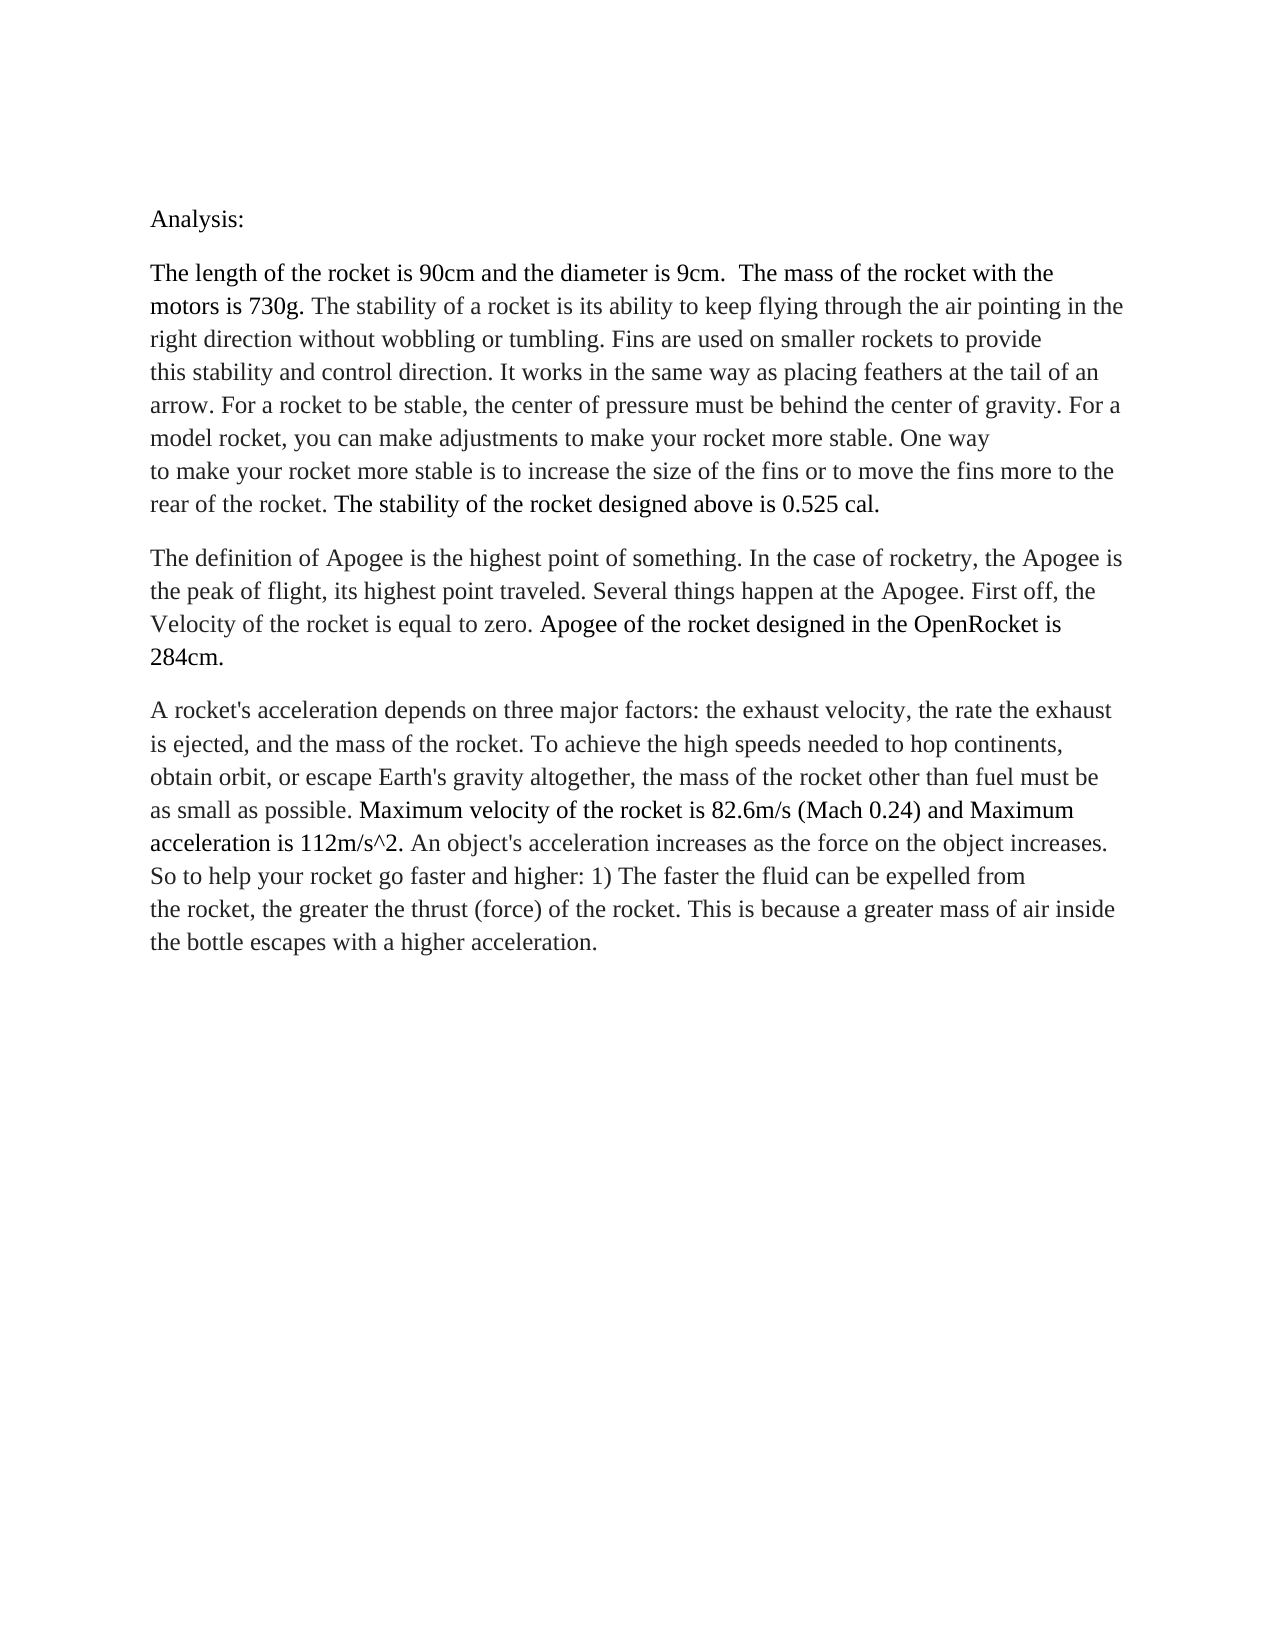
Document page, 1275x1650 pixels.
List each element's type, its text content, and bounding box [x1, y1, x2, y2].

text The length of the rocket is 90cm and the diameter is 9cm. The mass of the rocket with the motors is 730g. The stability of a rocket is its ability to keep flying through the air pointing in the right direction without wobbling or tumbling. Fins are used on smaller rockets to provide this stability and control direction. It works in the same way as placing feathers at the tail of an arrow. For a rocket to be stable, the center of pressure must be behind the center of gravity. For a model rocket, you can make adjustments to make your rocket more stable. One way to make your rocket more stable is to increase the size of the fins or to move the fins more to the rear of the rocket. The stability of the rocket designed above is 0.525 cal. [150, 258, 1125, 518]
text A rocket's acceleration depends on three major factors: the exhaust velocity, the rate the exhaust is ejected, and the mass of the rocket. To achieve the high speeds needed to hop continents, obtain orbit, or escape Earth's gravity altogether, the mass of the rocket other than fuel must be as small as possible. Maximum velocity of the rocket is 82.6m/s (Mach 0.24) and Maximum acceleration is 112m/s^2. An object's acceleration increases as the force on the object increases. So to help your rocket go faster and higher: 1) The faster the fluid can be expelled from the rocket, the greater the thrust (force) of the rocket. This is because a greater mass of air inside the bottle escapes with a higher acceleration. [150, 696, 1125, 956]
text Analysis: [150, 204, 1125, 233]
text The definition of Apogee is the highest point of something. In the case of rocketry, the Apogee is the peak of flight, its highest point traveled. Several things happen at the Apogee. First off, the Velocity of the rocket is equal to zero. Apogee of the rocket designed in the OpenRocket is 284cm. [150, 543, 1125, 671]
